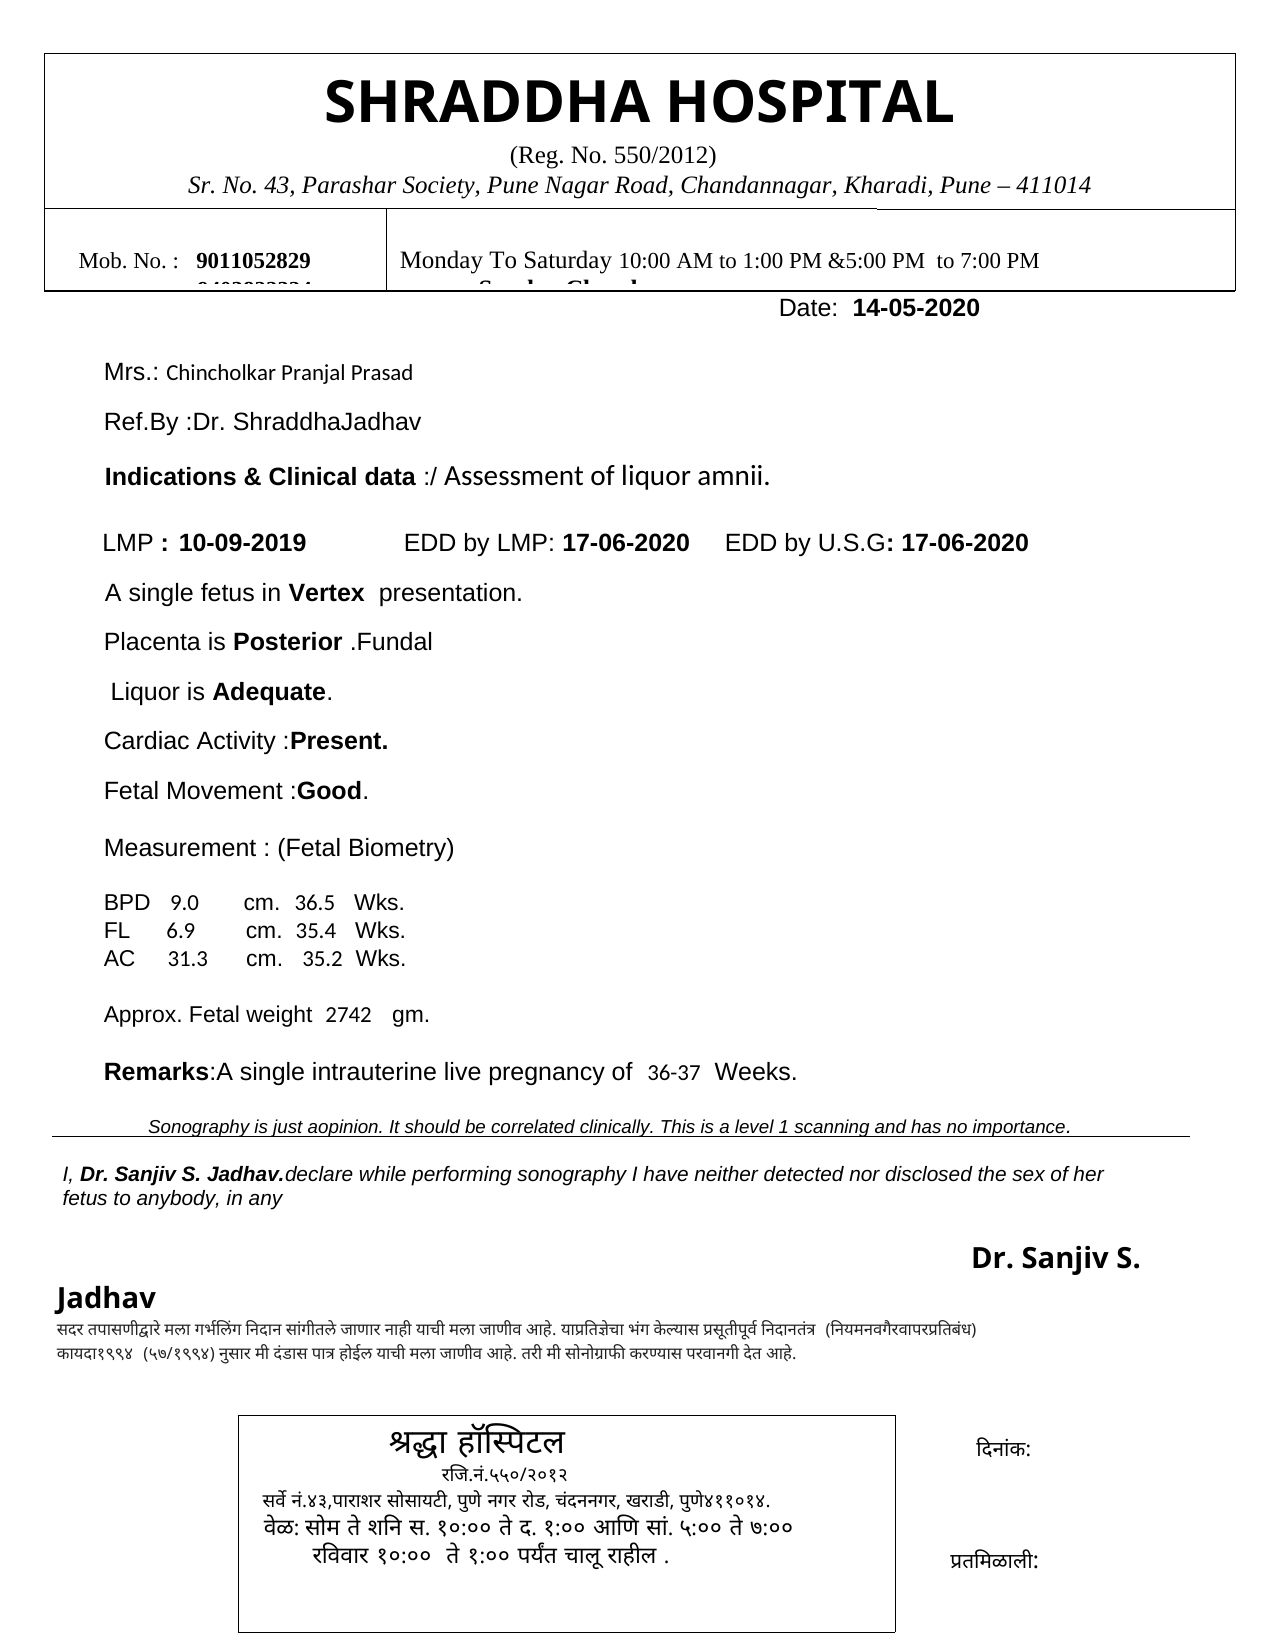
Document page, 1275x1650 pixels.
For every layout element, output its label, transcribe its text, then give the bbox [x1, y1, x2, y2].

text दिनांक: [896, 1434, 1228, 1463]
text I, Dr. Sanjiv S. Jadhav.declare while performing sonography I have neither detected nor disclosed the sex of her [57, 1162, 1228, 1186]
text BPD cm. Wks. [10, 888, 1228, 917]
text AC cm. Wks. [28, 944, 1228, 973]
text सदर तपासणीद्वारे मला गर्भलिंग निदान सांगीतले जाणार नाही याची मला जाणीव आहे. याप्रतिज्ञेचा भंग केल्यास प्रसूतीपूर्व निदानतंत्र (नियमनवगैरवापरप्रतिबंध) [57, 1317, 1228, 1342]
text Dr. Sanjiv S. Jadhav [57, 1238, 1228, 1317]
text Measurement : (Fetal Biometry) [10, 833, 1228, 862]
text LMP : EDD by LMP: EDD by U.S.G: [28, 528, 1228, 557]
text A single fetus in presentation. [28, 578, 1228, 606]
text Cardiac Activity :. [10, 726, 1228, 755]
text कायदा१९९४ (५७/१९९४) नुसार मी दंडास पात्र होईल याची मला जाणीव आहे. तरी मी सोनोग्राफी करण्यास परवानगी देत आहे. [57, 1342, 1228, 1406]
text Sonography is just aopinion. It should be correlated clinically. This is a level 1 scanning and has no importance. [28, 1114, 1228, 1138]
text Approx. Fetal weight gm. [28, 1001, 1228, 1029]
text Mrs.: [10, 357, 1228, 386]
text प्रतमिळाली: [896, 1544, 1228, 1575]
text Indications & Clinical data :/ Assessment of liquor amnii. [0, 457, 1228, 492]
text Remarks:A single intrauterine live pregnancy of Weeks. [28, 1057, 1228, 1086]
text Placenta is .Fundal [10, 627, 1228, 656]
text Liquor is . [10, 677, 1228, 706]
text FL cm. Wks. [28, 917, 1228, 944]
text Date: [703, 293, 1228, 322]
text Ref.By :Dr. ShraddhaJadhav [10, 407, 1228, 436]
text Fetal Movement :. [10, 776, 1228, 805]
text fetus to anybody, in any [57, 1186, 1228, 1210]
